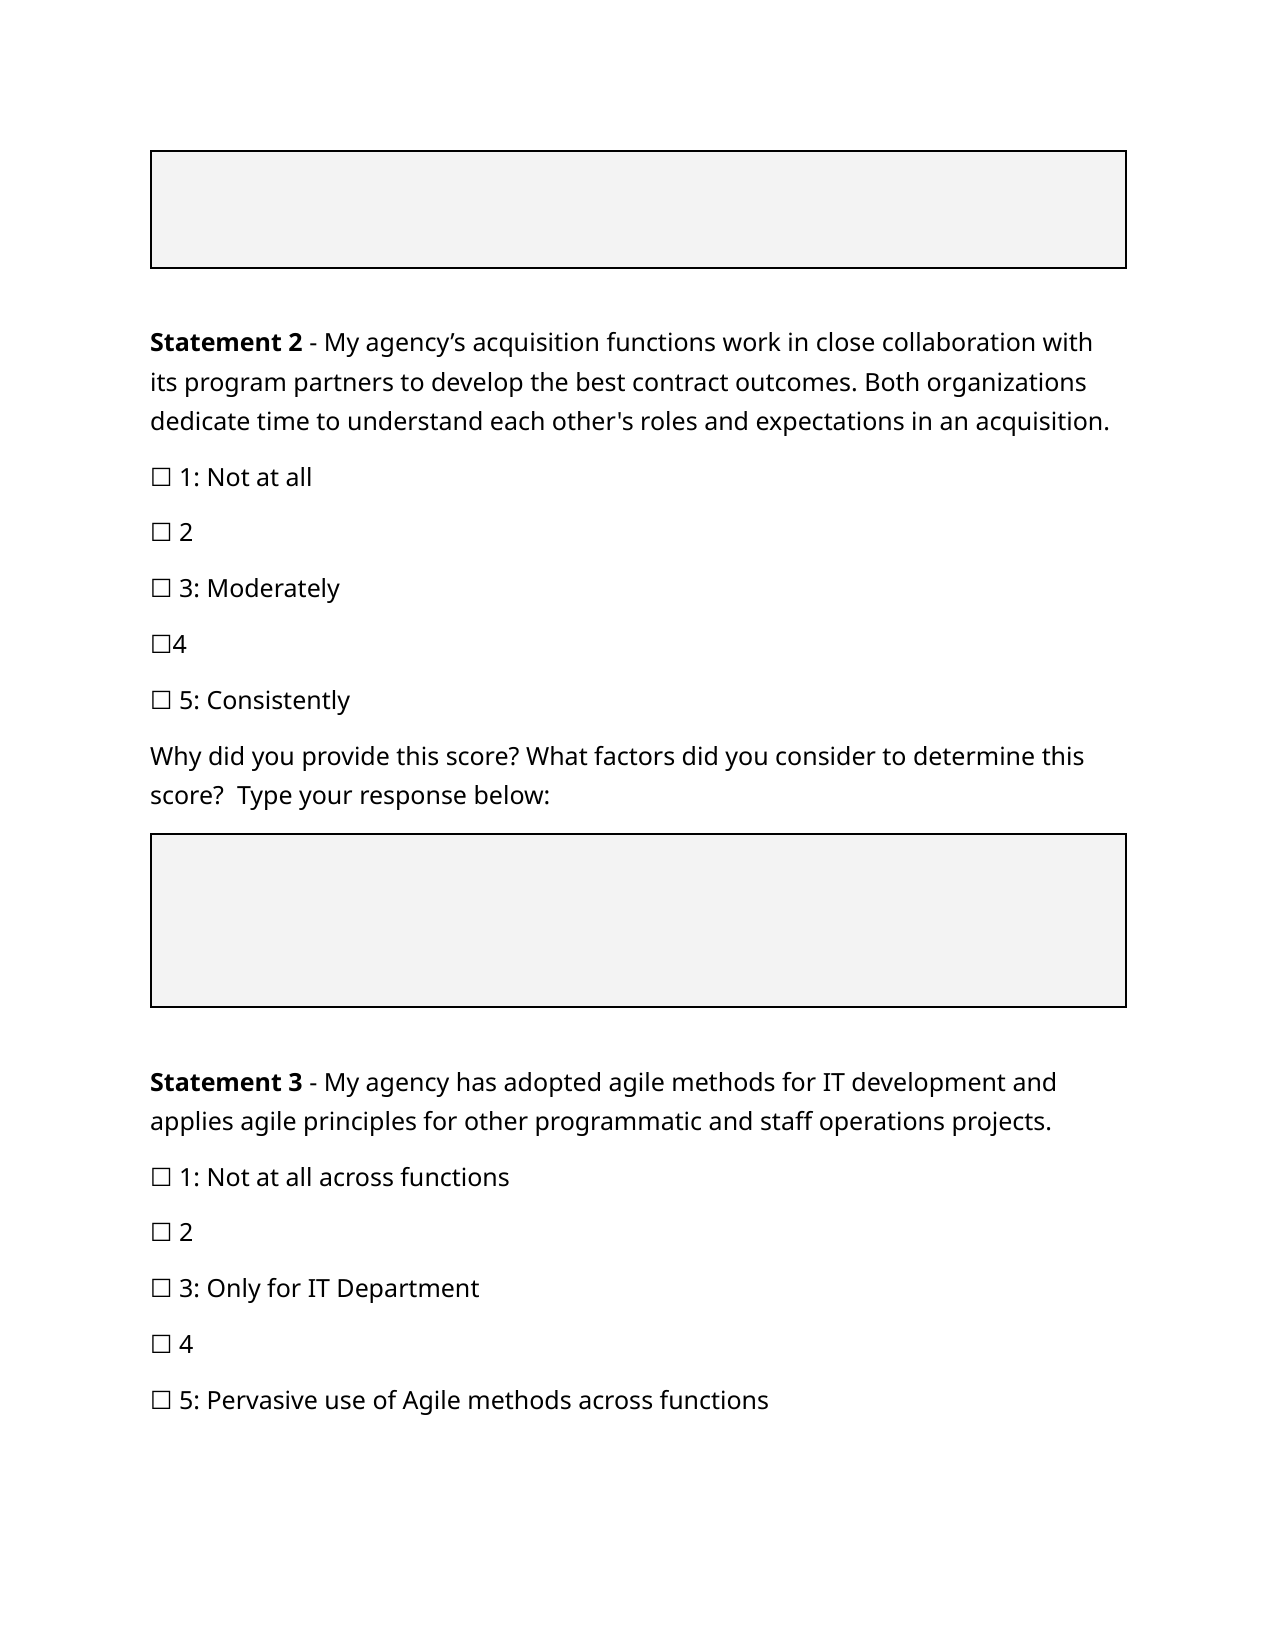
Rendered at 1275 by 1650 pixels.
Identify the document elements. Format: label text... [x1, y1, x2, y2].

text 2 [150, 1215, 1125, 1249]
text Why did you provide this score? What factors did you consider to determine this score? Type your response below: [150, 738, 1125, 812]
text 1: Not at all across functions [150, 1159, 1125, 1193]
text 3: Only for IT Department [150, 1271, 1125, 1305]
table_header [152, 835, 1125, 1006]
text 5: Consistently [150, 682, 1125, 717]
text Statement 3 - My agency has adopted agile methods for IT development and applies agile principles for other programmatic and staff operations projects. [150, 1064, 1125, 1137]
text 2 [150, 515, 1125, 549]
table_header [152, 152, 1125, 267]
text 4 [150, 627, 1125, 661]
text Statement 2 - My agency’s acquisition functions work in close collaboration with its program partners to develop the best contract outcomes. Both organizations dedicate time to understand each other's roles and expectations in an acquisition. [150, 325, 1125, 437]
text 5: Pervasive use of Agile methods across functions [150, 1382, 1125, 1417]
text 1: Not at all [150, 459, 1125, 493]
text 4 [150, 1327, 1125, 1361]
text 3: Moderately [150, 571, 1125, 605]
